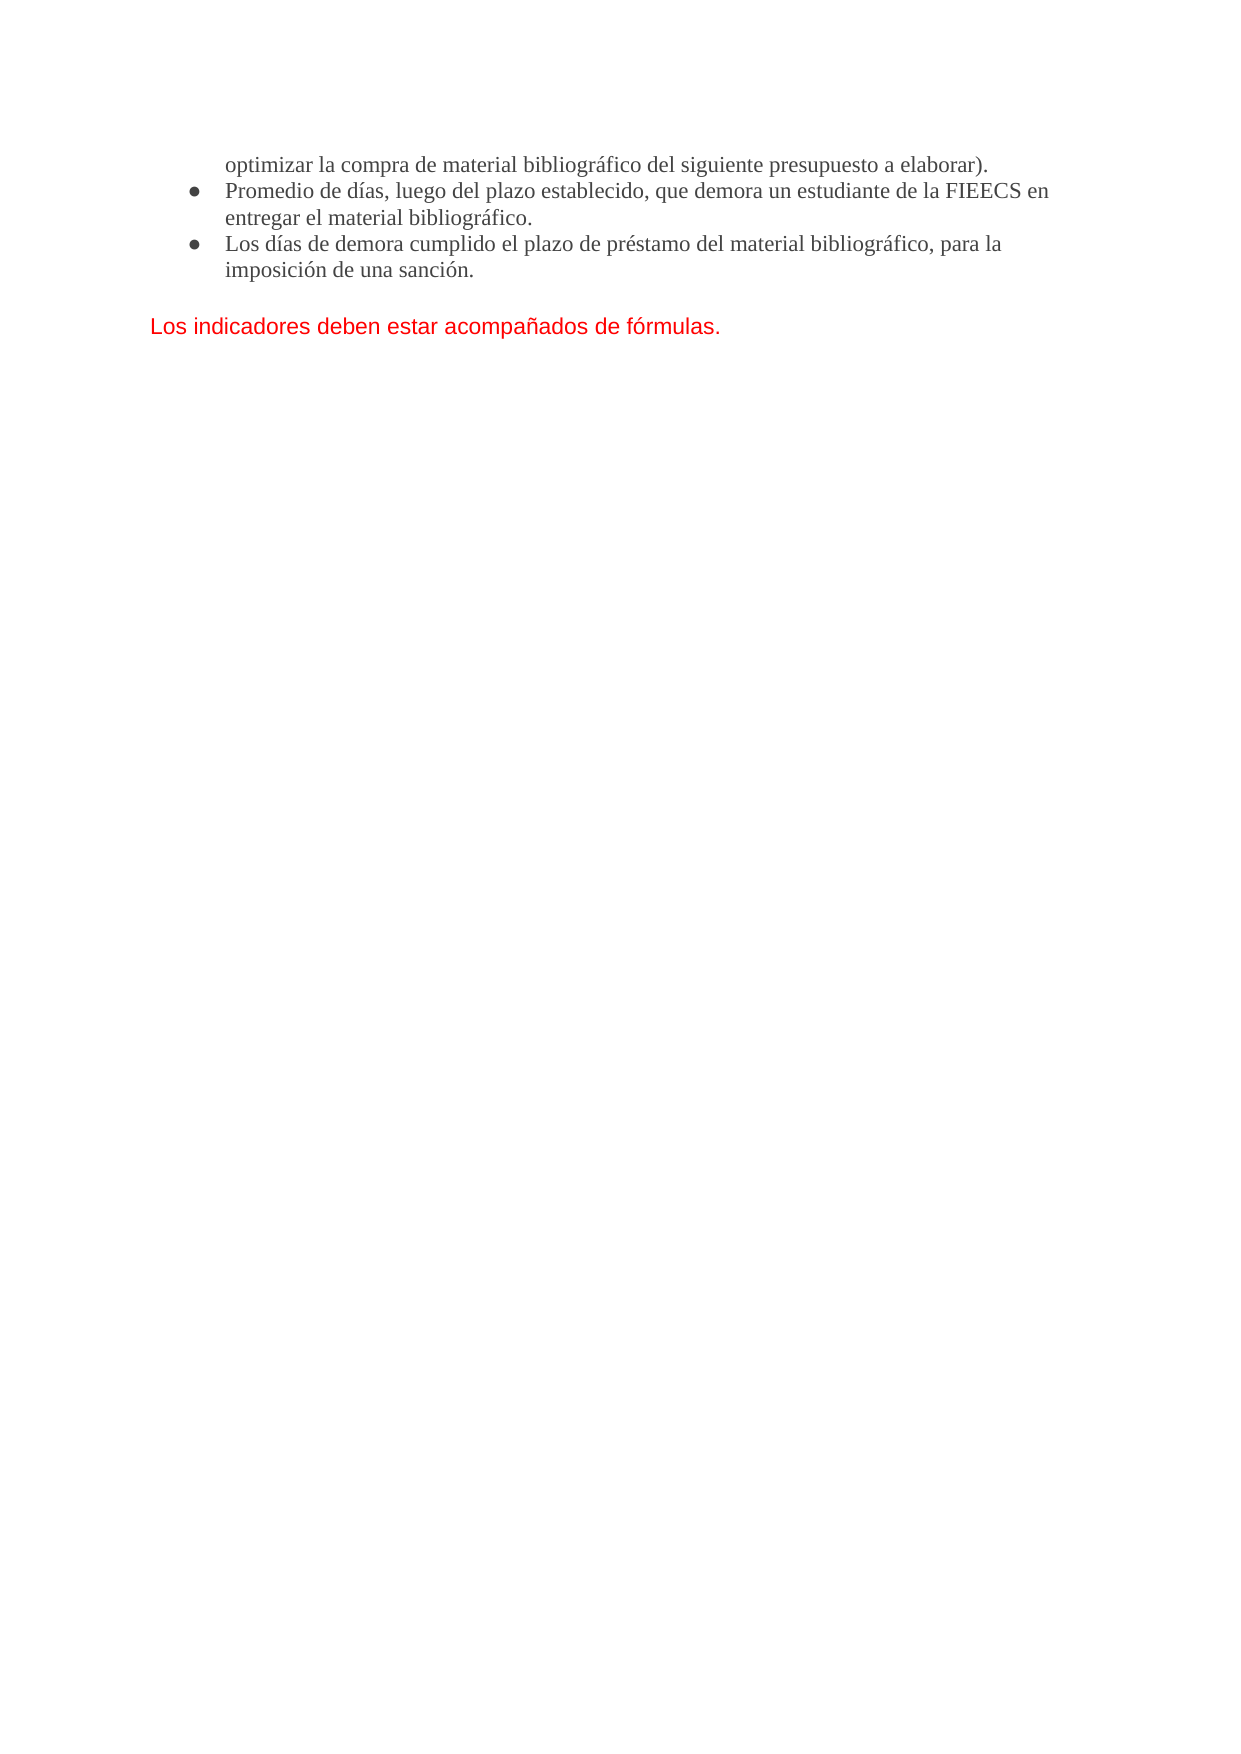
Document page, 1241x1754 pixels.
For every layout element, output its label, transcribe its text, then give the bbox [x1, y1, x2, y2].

list Promedio de días, luego del plazo establecido, que demora un estudiante de la FIEECS en entregar el material bibliográfico. [187, 177, 1090, 230]
text Los indicadores deben estar acompañados de fórmulas. [150, 313, 1090, 339]
list Los días de demora cumplido el plazo de préstamo del material bibliográfico, para la imposición de una sanción. [187, 230, 1090, 283]
